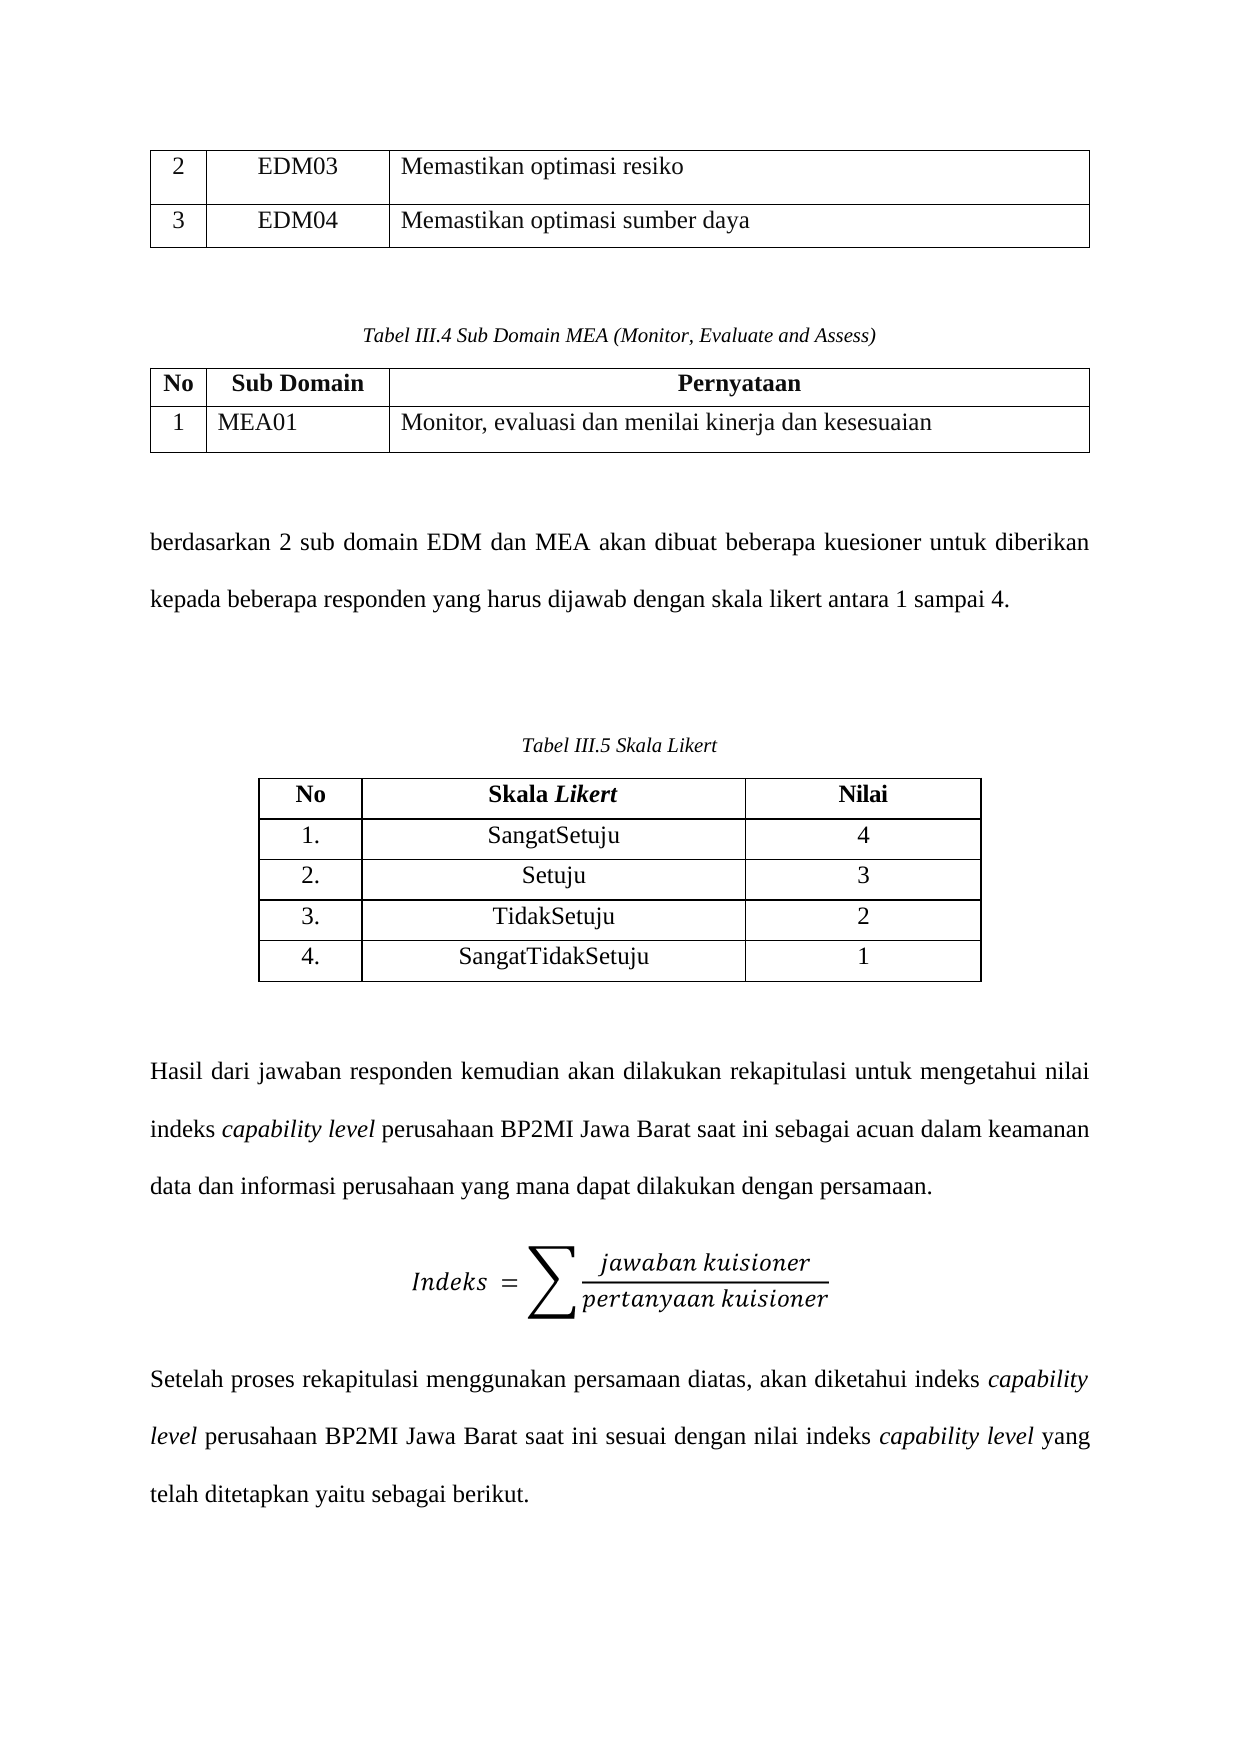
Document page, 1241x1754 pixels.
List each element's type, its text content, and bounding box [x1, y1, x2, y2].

table_cell Memastikan optimasi sumber daya [390, 205, 1089, 247]
table_header Sub Domain [207, 369, 389, 406]
text berdasarkan 2 sub domain EDM dan MEA akan dibuat beberapa kuesioner untuk diberikan kepada beberapa responden yang harus dijawab dengan skala likert antara 1 sampai 4. [150, 527, 1090, 613]
table_header Pernyataan [390, 369, 1089, 406]
table_cell 1 [151, 407, 206, 452]
table_cell 3 [746, 860, 980, 899]
table_cell EDM04 [207, 205, 389, 247]
table_cell 2 [151, 151, 206, 204]
table_cell 1 [746, 941, 980, 981]
table_cell 4 [746, 820, 980, 859]
table_cell Setuju [363, 860, 745, 899]
table_cell SangatSetuju [363, 820, 745, 859]
table_cell Monitor, evaluasi dan menilai kinerja dan kesesuaian [390, 407, 1089, 452]
text Hasil dari jawaban responden kemudian akan dilakukan rekapitulasi untuk mengetahui nilai indeks capability level perusahaan BP2MI Jawa Barat saat ini sebagai acuan dalam keamanan data dan informasi perusahaan yang mana dapat dilakukan dengan persamaan. [150, 1056, 1090, 1200]
table_header No [260, 779, 361, 818]
text Setelah proses rekapitulasi menggunakan persamaan diatas, akan diketahui indeks capability level perusahaan BP2MI Jawa Barat saat ini sesuai dengan nilai indeks capability level yang telah ditetapkan yaitu sebagai berikut. [150, 1364, 1090, 1507]
table_header Nilai [746, 779, 980, 818]
picture [411, 1245, 829, 1319]
table_cell Memastikan optimasi resiko [390, 151, 1089, 204]
table_header No [151, 369, 206, 406]
table_cell 2 [746, 901, 980, 940]
table_cell 3 [151, 205, 206, 247]
table_cell 1. [260, 820, 361, 859]
table_header Skala Likert [363, 779, 745, 818]
table_cell 4. [260, 941, 361, 981]
table_cell TidakSetuju [363, 901, 745, 940]
table_cell SangatTidakSetuju [363, 941, 745, 981]
table_cell MEA01 [207, 407, 389, 452]
table_cell 2. [260, 860, 361, 899]
table_cell EDM03 [207, 151, 389, 204]
table_cell 3. [260, 901, 361, 940]
